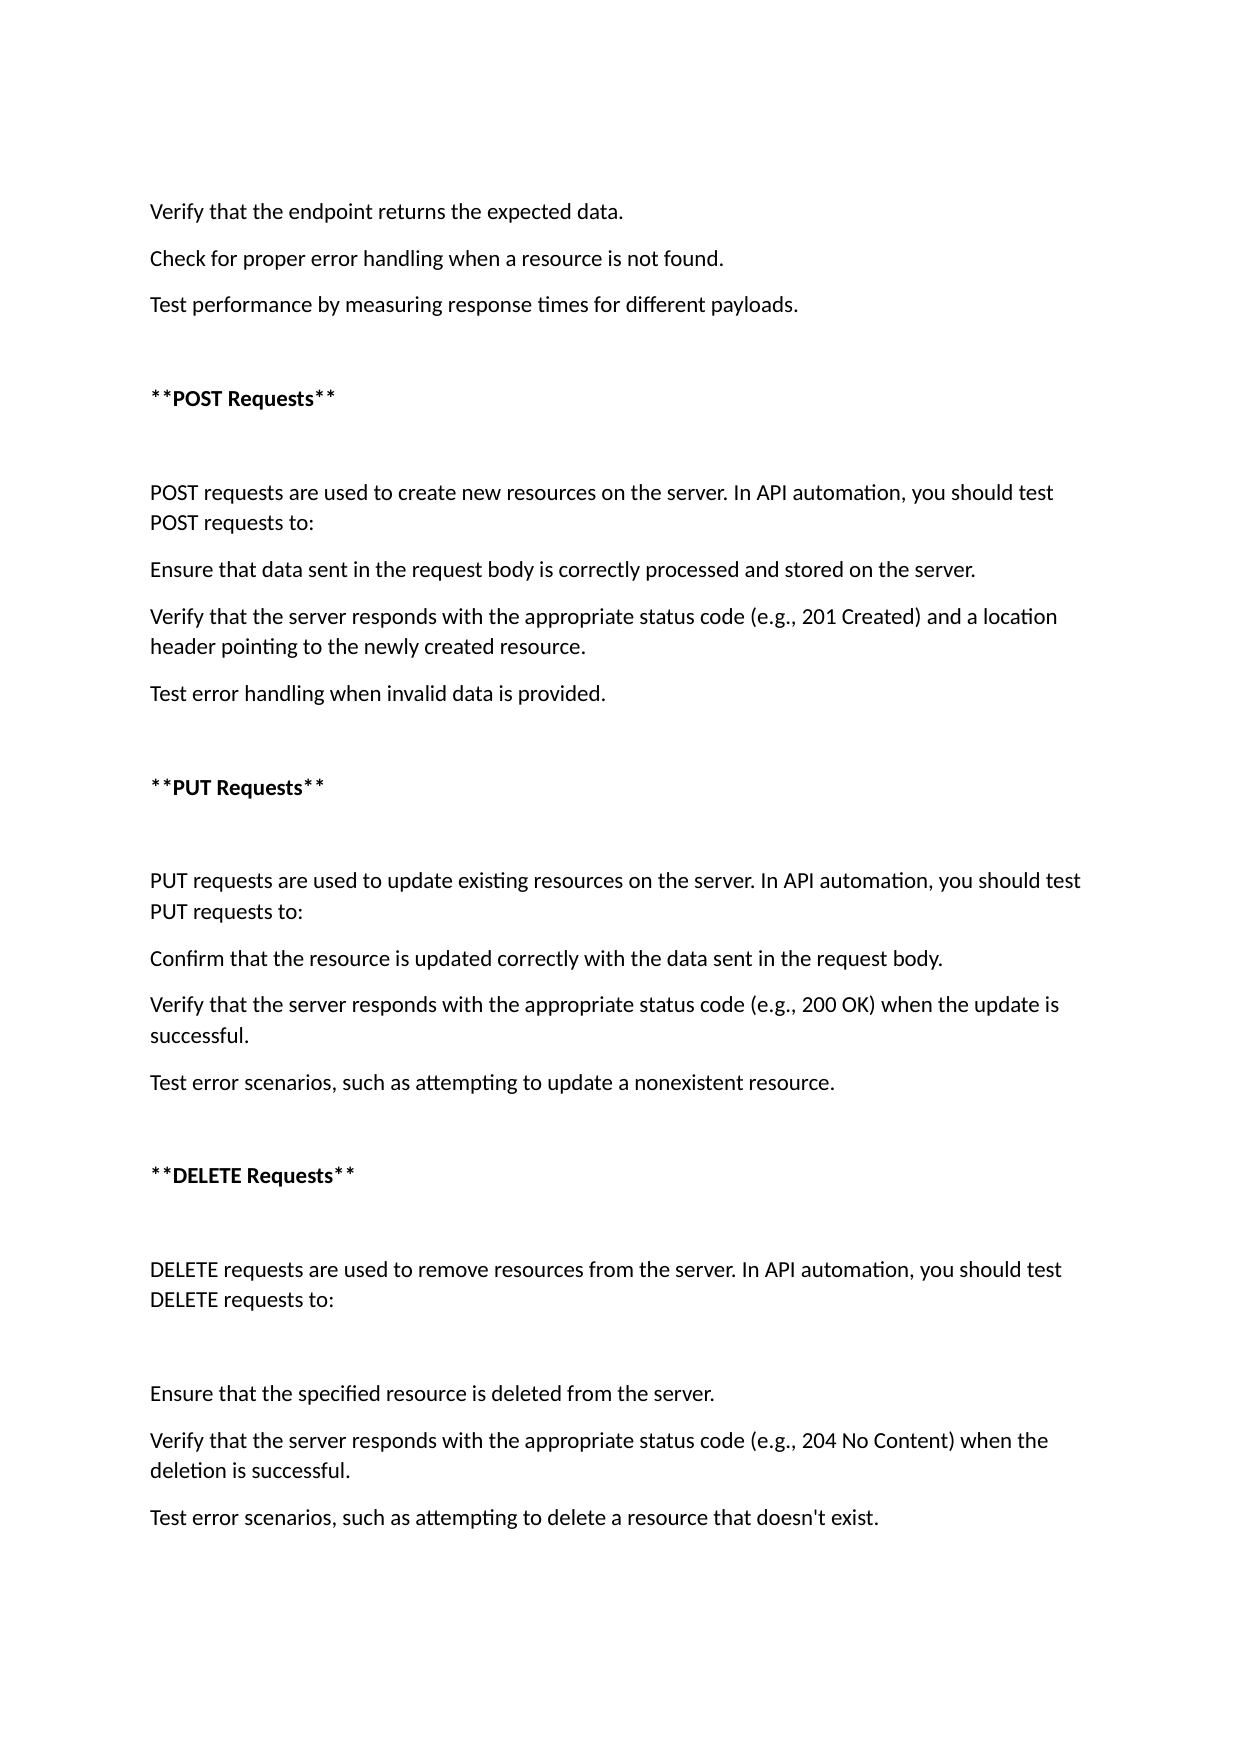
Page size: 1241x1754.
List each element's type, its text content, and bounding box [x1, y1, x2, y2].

text Test performance by measuring response times for different payloads. [150, 291, 1090, 319]
text Test error scenarios, such as attempting to update a nonexistent resource. [150, 1068, 1090, 1096]
text Verify that the server responds with the appropriate status code (e.g., 204 No Content) when the deletion is successful. [150, 1426, 1090, 1484]
text **DELETE Requests** [150, 1161, 1090, 1189]
text PUT requests are used to update existing resources on the server. In API automation, you should test PUT requests to: [150, 867, 1090, 925]
text **POST Requests** [150, 384, 1090, 412]
text DELETE requests are used to remove resources from the server. In API automation, you should test DELETE requests to: [150, 1255, 1090, 1313]
text Check for proper error handling when a resource is not found. [150, 244, 1090, 272]
text Verify that the endpoint returns the expected data. [150, 197, 1090, 225]
text POST requests are used to create new resources on the server. In API automation, you should test POST requests to: [150, 478, 1090, 536]
text Verify that the server responds with the appropriate status code (e.g., 201 Created) and a location header pointing to the newly created resource. [150, 602, 1090, 660]
text Verify that the server responds with the appropriate status code (e.g., 200 OK) when the update is successful. [150, 991, 1090, 1049]
text Ensure that data sent in the request body is correctly processed and stored on the server. [150, 555, 1090, 583]
text **PUT Requests** [150, 773, 1090, 801]
text Confirm that the resource is updated correctly with the data sent in the request body. [150, 944, 1090, 972]
text Test error scenarios, such as attempting to delete a resource that doesn't exist. [150, 1503, 1090, 1531]
text Test error handling when invalid data is provided. [150, 679, 1090, 707]
text Ensure that the specified resource is deleted from the server. [150, 1379, 1090, 1407]
